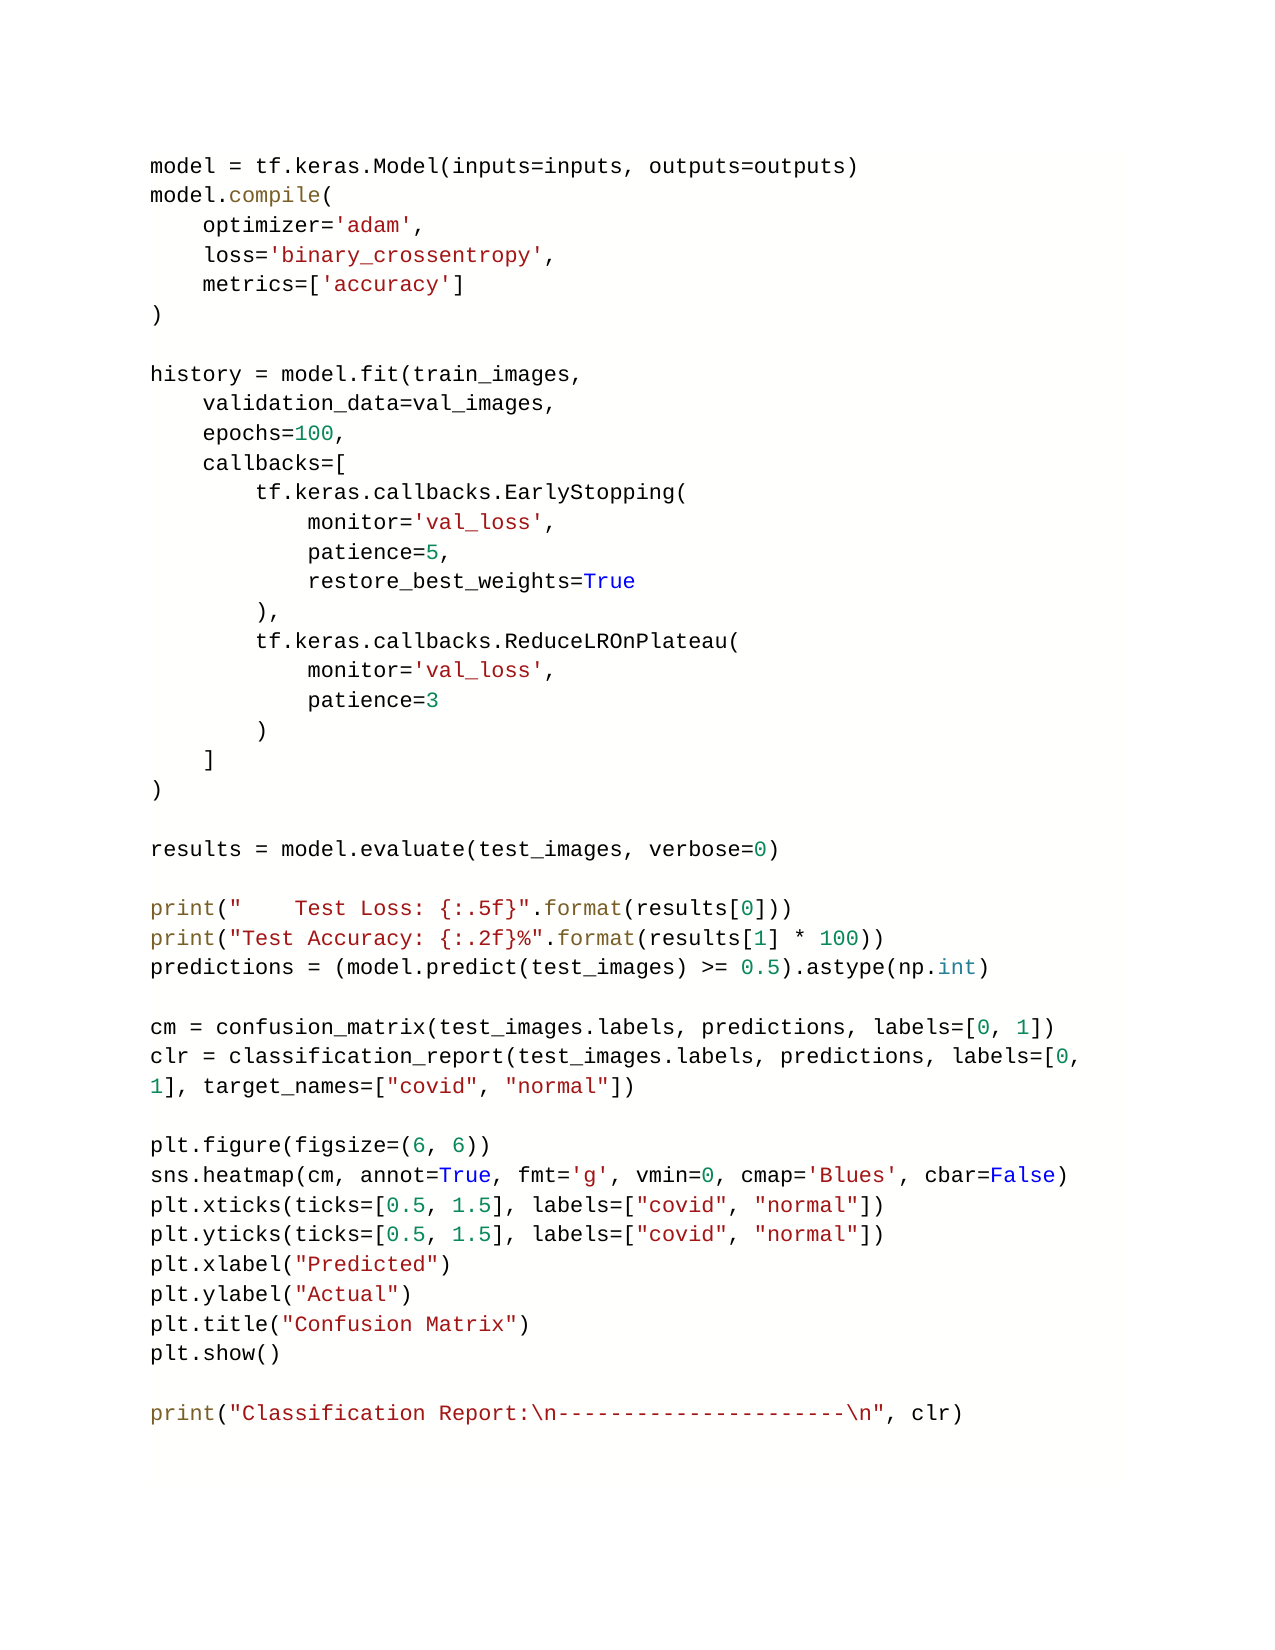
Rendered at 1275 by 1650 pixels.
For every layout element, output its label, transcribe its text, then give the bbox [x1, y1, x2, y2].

text callbacks=[ [150, 447, 1125, 477]
text sns.heatmap(cm, annot=True, fmt='g', vmin=0, cmap='Blues', cbar=False) [150, 1159, 1125, 1189]
text epochs=100, [150, 417, 1125, 447]
text plt.xlabel("Predicted") [150, 1248, 1125, 1278]
text restore_best_weights=True [150, 566, 1125, 595]
text predictions = (model.predict(test_images) >= 0.5).astype(np.int) [150, 952, 1125, 981]
text plt.show() [150, 1337, 1125, 1367]
text plt.title("Confusion Matrix") [150, 1308, 1125, 1337]
text validation_data=val_images, [150, 387, 1125, 417]
text plt.ylabel("Actual") [150, 1278, 1125, 1308]
text tf.keras.callbacks.ReduceLROnPlateau( [150, 625, 1125, 655]
text monitor='val_loss', [150, 655, 1125, 684]
text plt.figure(figsize=(6, 6)) [150, 1130, 1125, 1159]
text history = model.fit(train_images, [150, 358, 1125, 387]
text model.compile( [150, 180, 1125, 209]
text ) [150, 773, 1125, 803]
text optimizer='adam', [150, 209, 1125, 239]
text print("Classification Report:\n----------------------\n", clr) [150, 1397, 1125, 1427]
text results = model.evaluate(test_images, verbose=0) [150, 833, 1125, 862]
text ) [150, 298, 1125, 328]
text plt.xticks(ticks=[0.5, 1.5], labels=["covid", "normal"]) [150, 1189, 1125, 1219]
text monitor='val_loss', [150, 506, 1125, 536]
text patience=5, [150, 536, 1125, 566]
text plt.yticks(ticks=[0.5, 1.5], labels=["covid", "normal"]) [150, 1219, 1125, 1248]
text model = tf.keras.Model(inputs=inputs, outputs=outputs) [150, 150, 1125, 180]
text loss='binary_crossentropy', [150, 239, 1125, 269]
text cm = confusion_matrix(test_images.labels, predictions, labels=[0, 1]) [150, 1011, 1125, 1041]
text clr = classification_report(test_images.labels, predictions, labels=[0, 1], target_names=["covid", "normal"]) [150, 1041, 1125, 1100]
text print("Test Accuracy: {:.2f}%".format(results[1] * 100)) [150, 922, 1125, 952]
text ) [150, 714, 1125, 744]
text patience=3 [150, 684, 1125, 714]
text metrics=['accuracy'] [150, 269, 1125, 298]
text ] [150, 744, 1125, 773]
text ), [150, 595, 1125, 625]
text print(" Test Loss: {:.5f}".format(results[0])) [150, 892, 1125, 922]
text tf.keras.callbacks.EarlyStopping( [150, 477, 1125, 506]
